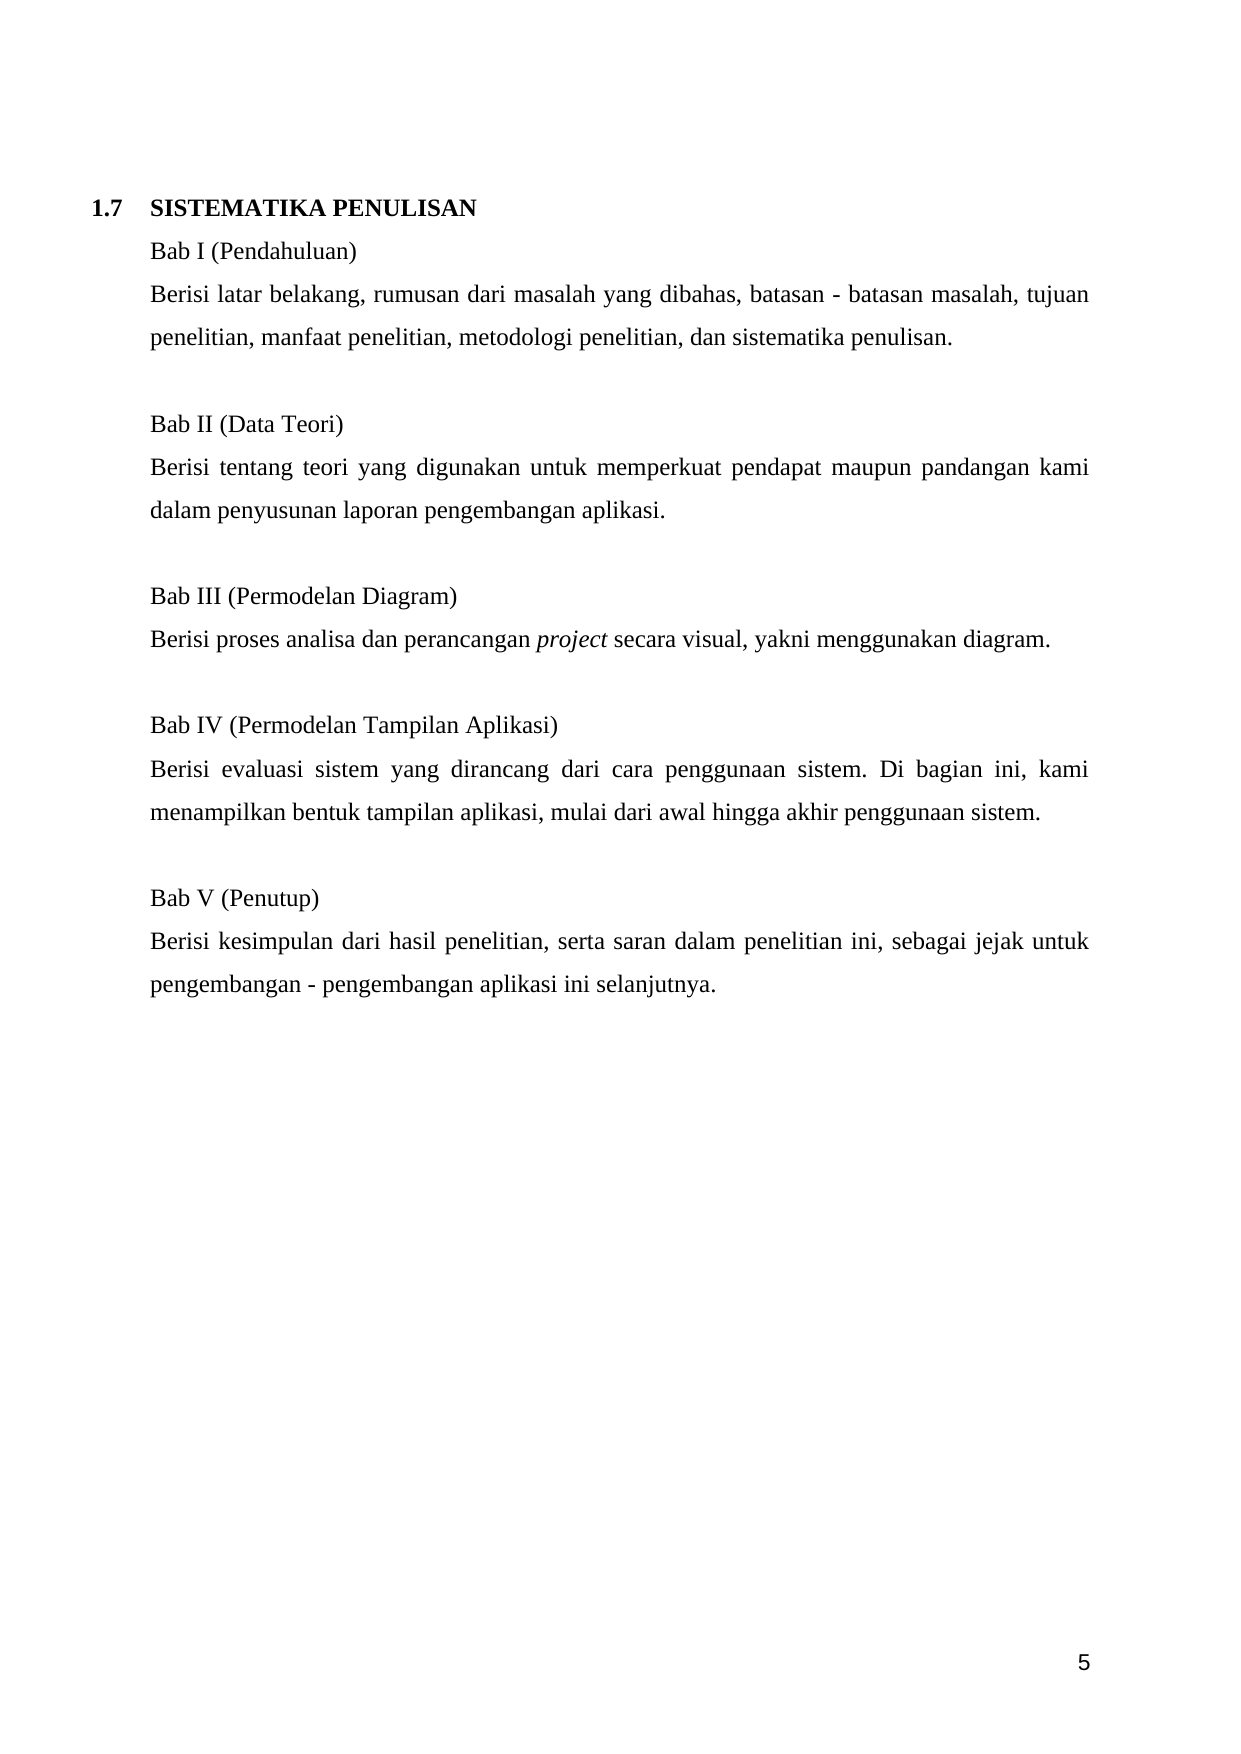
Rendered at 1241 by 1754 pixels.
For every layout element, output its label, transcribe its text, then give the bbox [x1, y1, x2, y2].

text Berisi tentang teori yang digunakan untuk memperkuat pendapat maupun pandangan kami dalam penyusunan laporan pengembangan aplikasi. [150, 452, 1090, 524]
text Bab IV (Permodelan Tampilan Aplikasi) [150, 711, 1090, 739]
text Berisi latar belakang, rumusan dari masalah yang dibahas, batasan - batasan masalah, tujuan penelitian, manfaat penelitian, metodologi penelitian, dan sistematika penulisan. [150, 279, 1090, 351]
text Berisi evaluasi sistem yang dirancang dari cara penggunaan sistem. Di bagian ini, kami menampilkan bentuk tampilan aplikasi, mulai dari awal hingga akhir penggunaan sistem. [150, 754, 1090, 826]
text Bab I (Pendahuluan) [150, 236, 1090, 265]
list SISTEMATIKA PENULISAN [91, 193, 1090, 222]
text Berisi kesimpulan dari hasil penelitian, serta saran dalam penelitian ini, sebagai jejak untuk pengembangan - pengembangan aplikasi ini selanjutnya. [150, 926, 1090, 998]
text Bab V (Penutup) [150, 883, 1090, 912]
text Bab II (Data Teori) [150, 409, 1090, 437]
text Bab III (Permodelan Diagram) [150, 581, 1090, 610]
text Berisi proses analisa dan perancangan project secara visual, yakni menggunakan diagram. [150, 624, 1090, 653]
